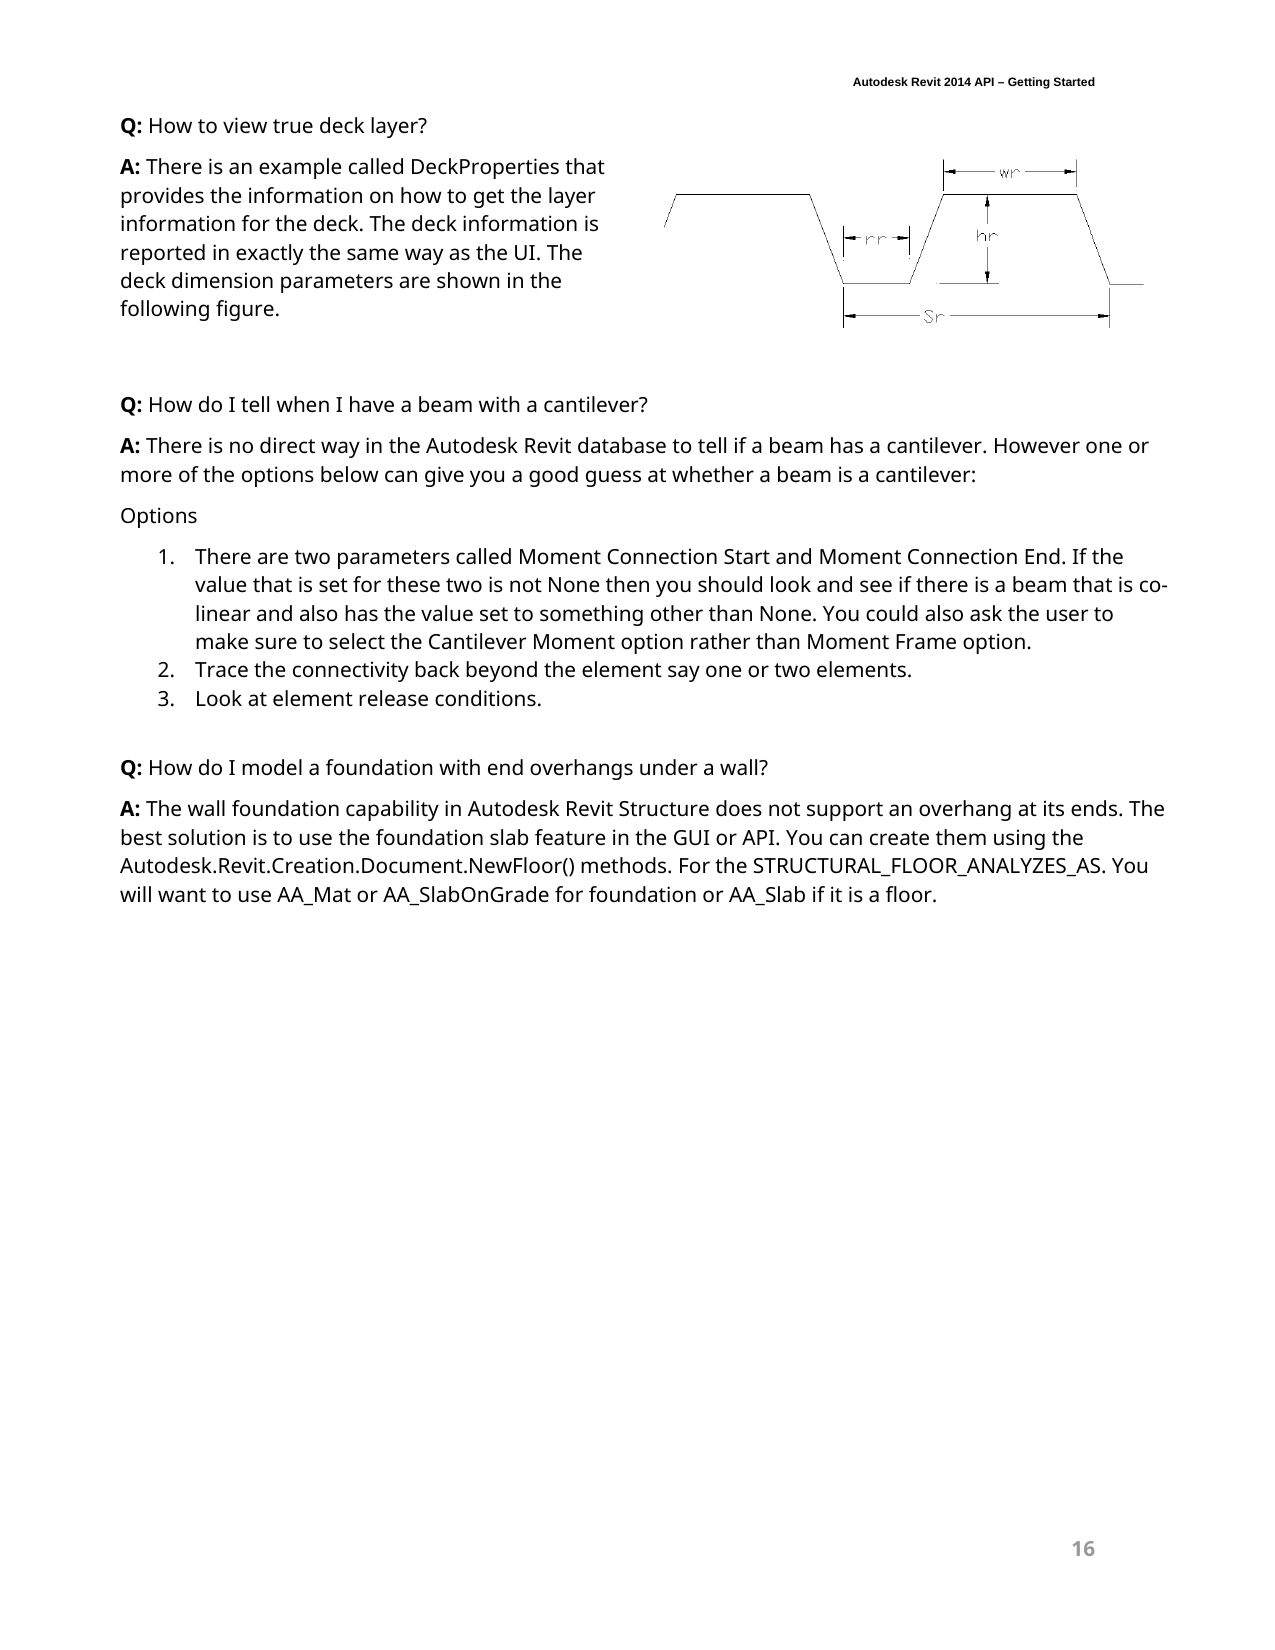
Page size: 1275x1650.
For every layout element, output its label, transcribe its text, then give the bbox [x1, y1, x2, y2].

text Q: How do I model a foundation with end overhangs under a wall? [120, 753, 1170, 782]
text Q: How do I tell when I have a beam with a cantilever? [120, 391, 1170, 419]
table_header Q: How to view true deck layer? A: There is an example called DeckProperties that provides the information on how to get the layer information for the deck. The deck information is reported in exactly the same way as the UI. The deck dimension parameters are shown in the following figure. [109, 111, 645, 391]
text A: There is no direct way in the Autodesk Revit database to tell if a beam has a cantilever. However one or more of the options below can give you a good guess at whether a beam is a cantilever: [120, 432, 1170, 488]
list There are two parameters called Moment Connection Start and Moment Connection End. If the value that is set for these two is not None then you should look and see if there is a beam that is co-linear and also has the value set to something other than None. You could also ask the user to make sure to select the Cantilever Moment option rather than Moment Frame option. [157, 542, 1170, 656]
text Options [120, 501, 1170, 529]
table_header [645, 111, 1181, 391]
text A: The wall foundation capability in Autodesk Revit Structure does not support an overhang at its ends. The best solution is to use the foundation slab feature in the GUI or API. You can create them using the Autodesk.Revit.Creation.Document.NewFloor() methods. For the STRUCTURAL_FLOOR_ANALYZES_AS. You will want to use AA_Mat or AA_SlabOnGrade for foundation or AA_Slab if it is a floor. [120, 794, 1170, 908]
list Look at element release conditions. [157, 684, 1170, 712]
picture [656, 111, 1147, 379]
list Trace the connectivity back beyond the element say one or two elements. [157, 656, 1170, 684]
